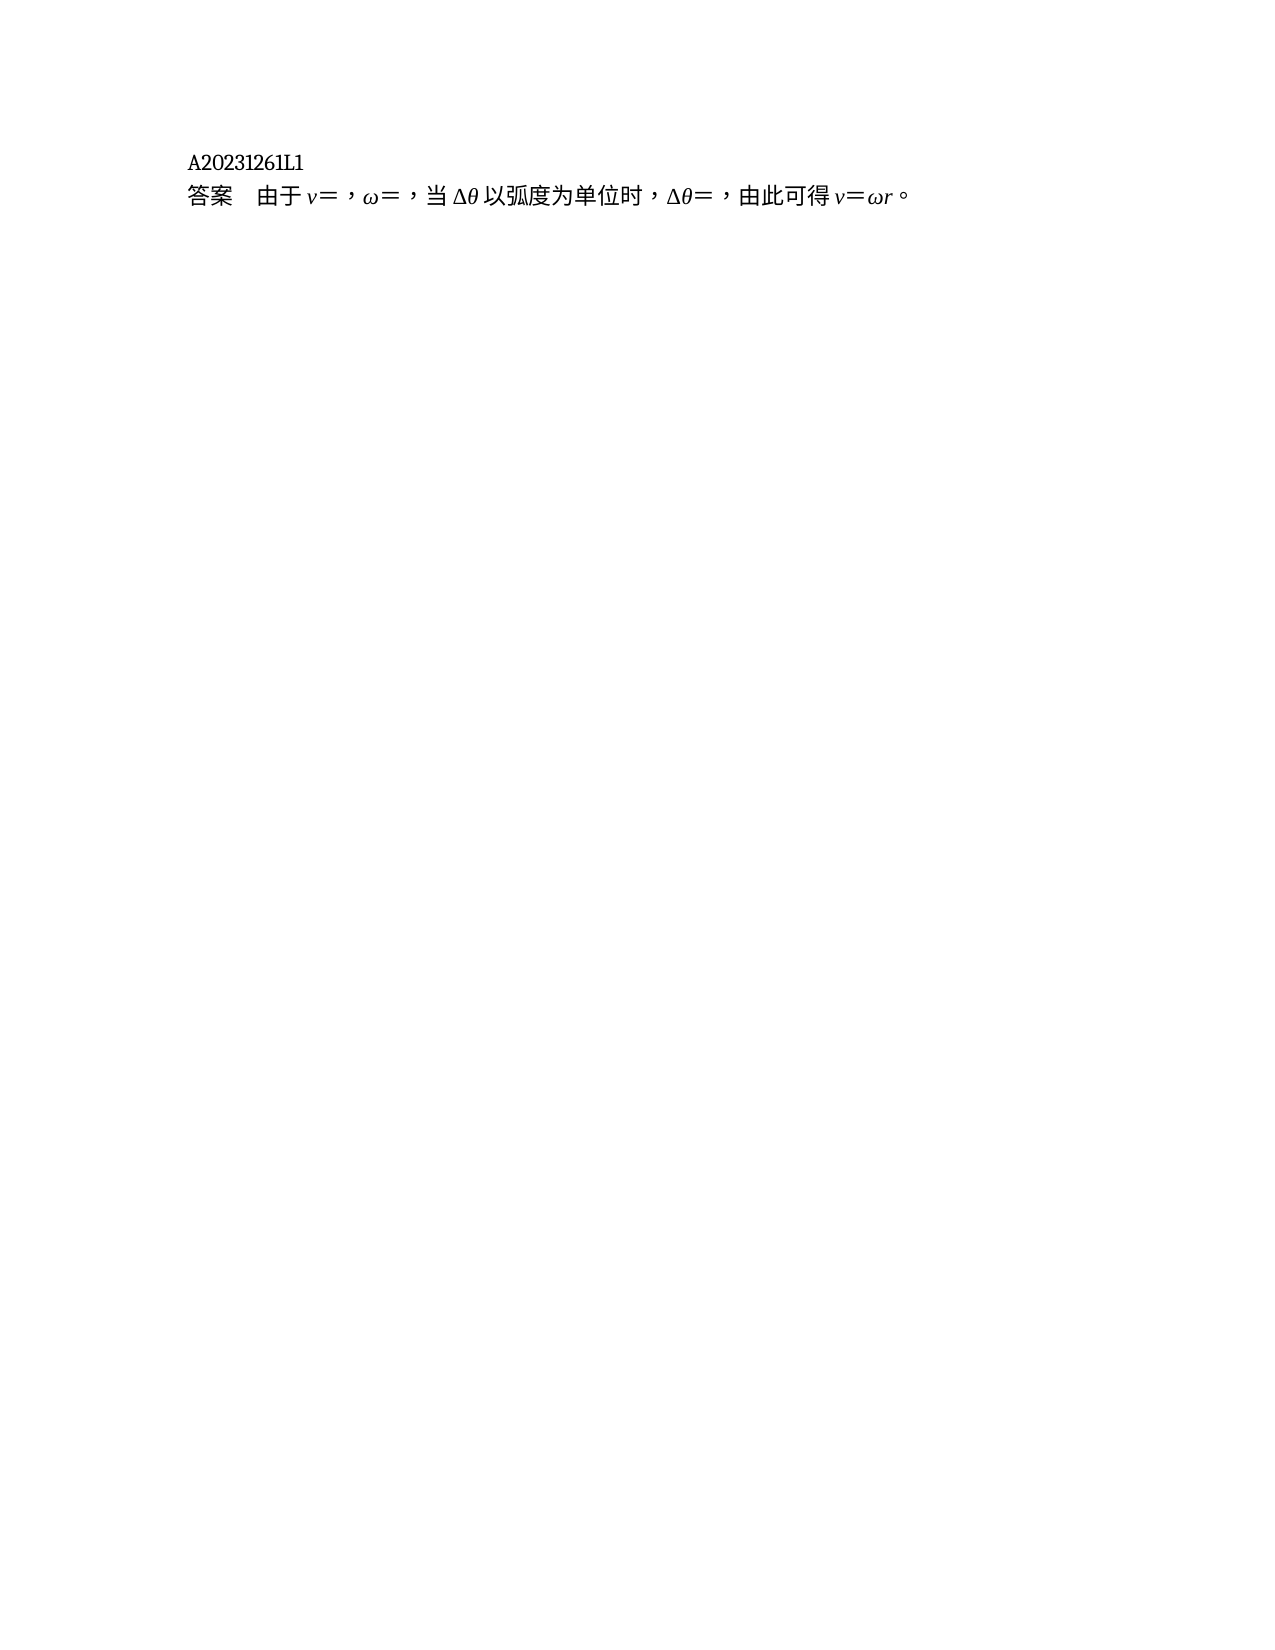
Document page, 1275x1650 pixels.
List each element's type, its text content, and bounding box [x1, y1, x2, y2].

text A20231261L1 [187, 150, 1087, 176]
text 答案 由于v＝，ω＝，当Δθ以弧度为单位时，Δθ＝，由此可得v＝ωr。 [187, 180, 1087, 211]
